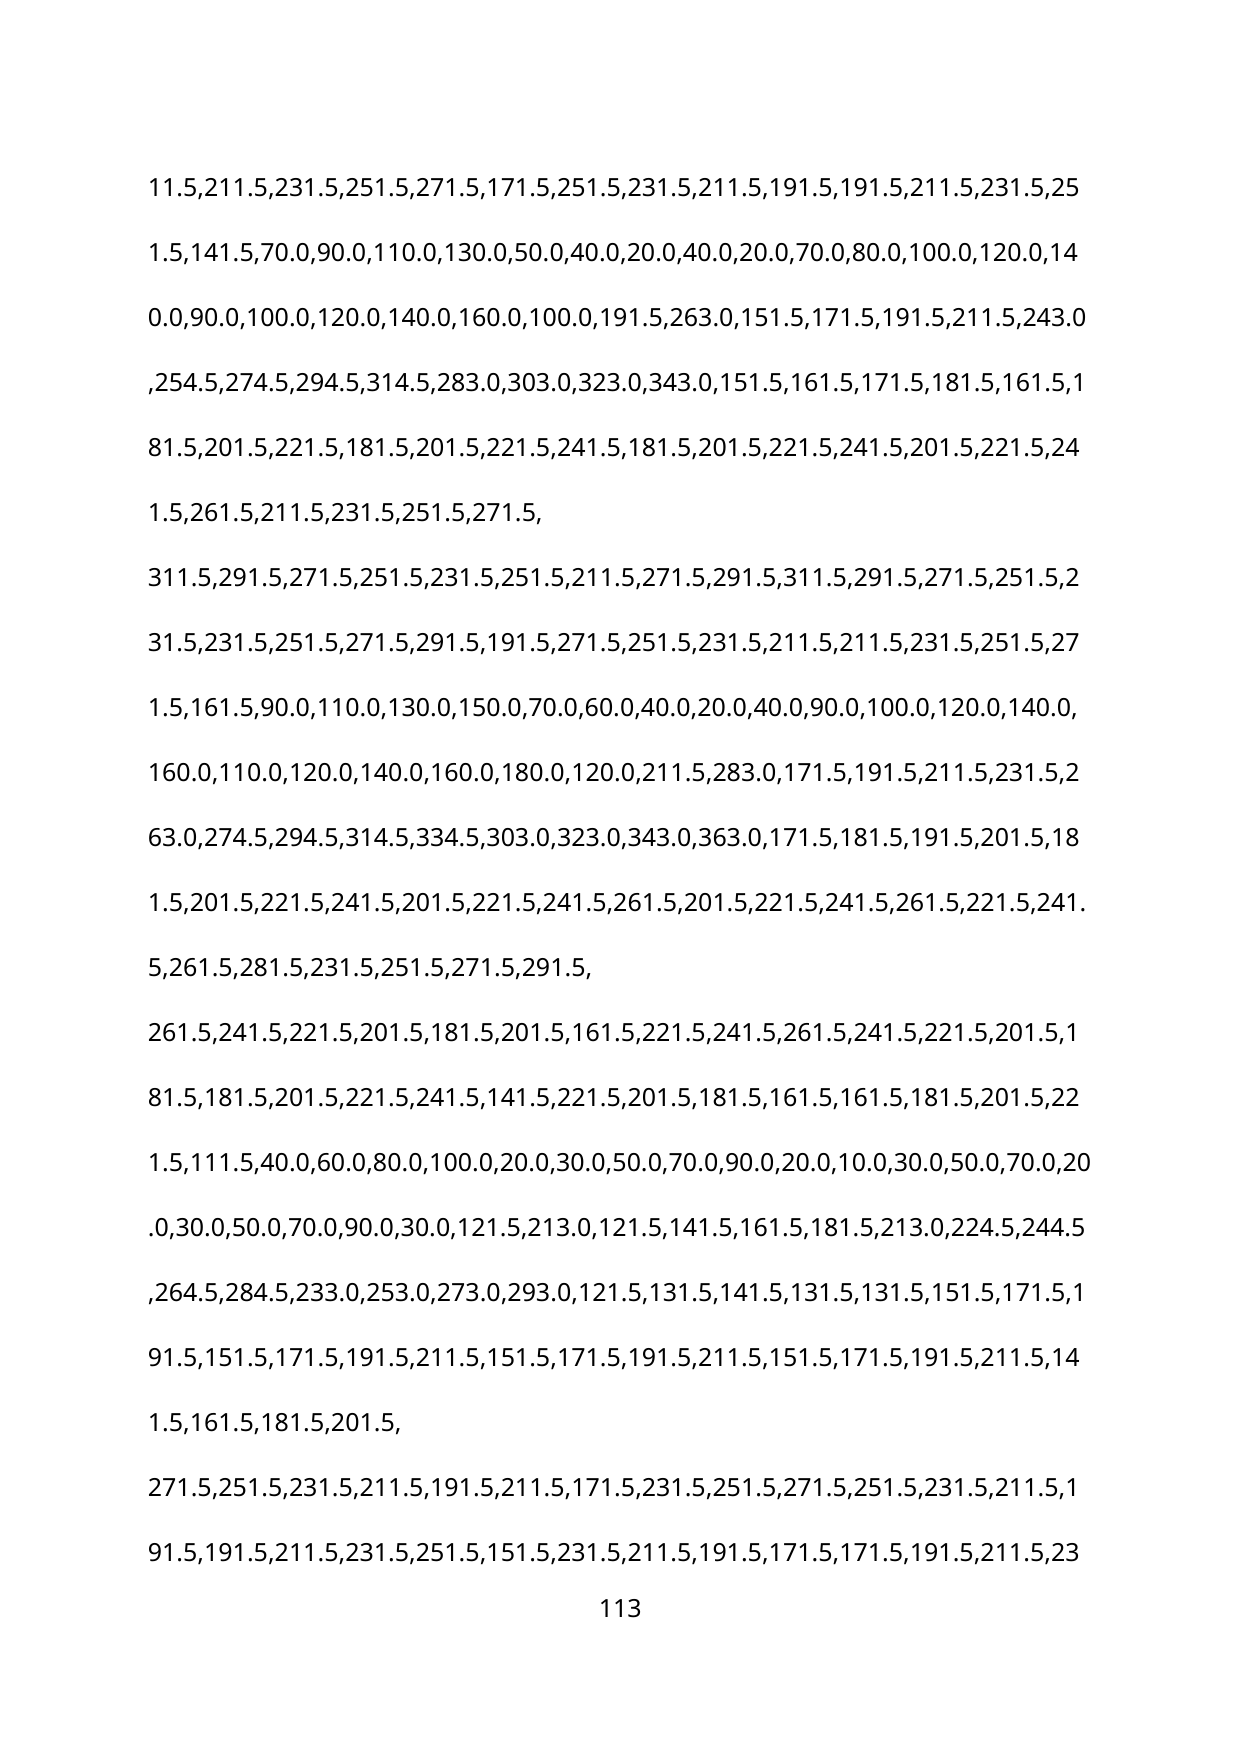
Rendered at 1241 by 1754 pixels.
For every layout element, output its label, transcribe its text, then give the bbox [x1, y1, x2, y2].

text 261.5,241.5,221.5,201.5,181.5,201.5,161.5,221.5,241.5,261.5,241.5,221.5,201.5,181.5,181.5,201.5,221.5,241.5,141.5,221.5,201.5,181.5,161.5,161.5,181.5,201.5,221.5,111.5,40.0,60.0,80.0,100.0,20.0,30.0,50.0,70.0,90.0,20.0,10.0,30.0,50.0,70.0,20.0,30.0,50.0,70.0,90.0,30.0,121.5,213.0,121.5,141.5,161.5,181.5,213.0,224.5,244.5,264.5,284.5,233.0,253.0,273.0,293.0,121.5,131.5,141.5,131.5,131.5,151.5,171.5,191.5,151.5,171.5,191.5,211.5,151.5,171.5,191.5,211.5,151.5,171.5,191.5,211.5,141.5,161.5,181.5,201.5, [148, 999, 1092, 1454]
text 311.5,291.5,271.5,251.5,231.5,251.5,211.5,271.5,291.5,311.5,291.5,271.5,251.5,231.5,231.5,251.5,271.5,291.5,191.5,271.5,251.5,231.5,211.5,211.5,231.5,251.5,271.5,161.5,90.0,110.0,130.0,150.0,70.0,60.0,40.0,20.0,40.0,90.0,100.0,120.0,140.0,160.0,110.0,120.0,140.0,160.0,180.0,120.0,211.5,283.0,171.5,191.5,211.5,231.5,263.0,274.5,294.5,314.5,334.5,303.0,323.0,343.0,363.0,171.5,181.5,191.5,201.5,181.5,201.5,221.5,241.5,201.5,221.5,241.5,261.5,201.5,221.5,241.5,261.5,221.5,241.5,261.5,281.5,231.5,251.5,271.5,291.5, [148, 544, 1092, 999]
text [148, 154, 1092, 544]
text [148, 1454, 1092, 1584]
